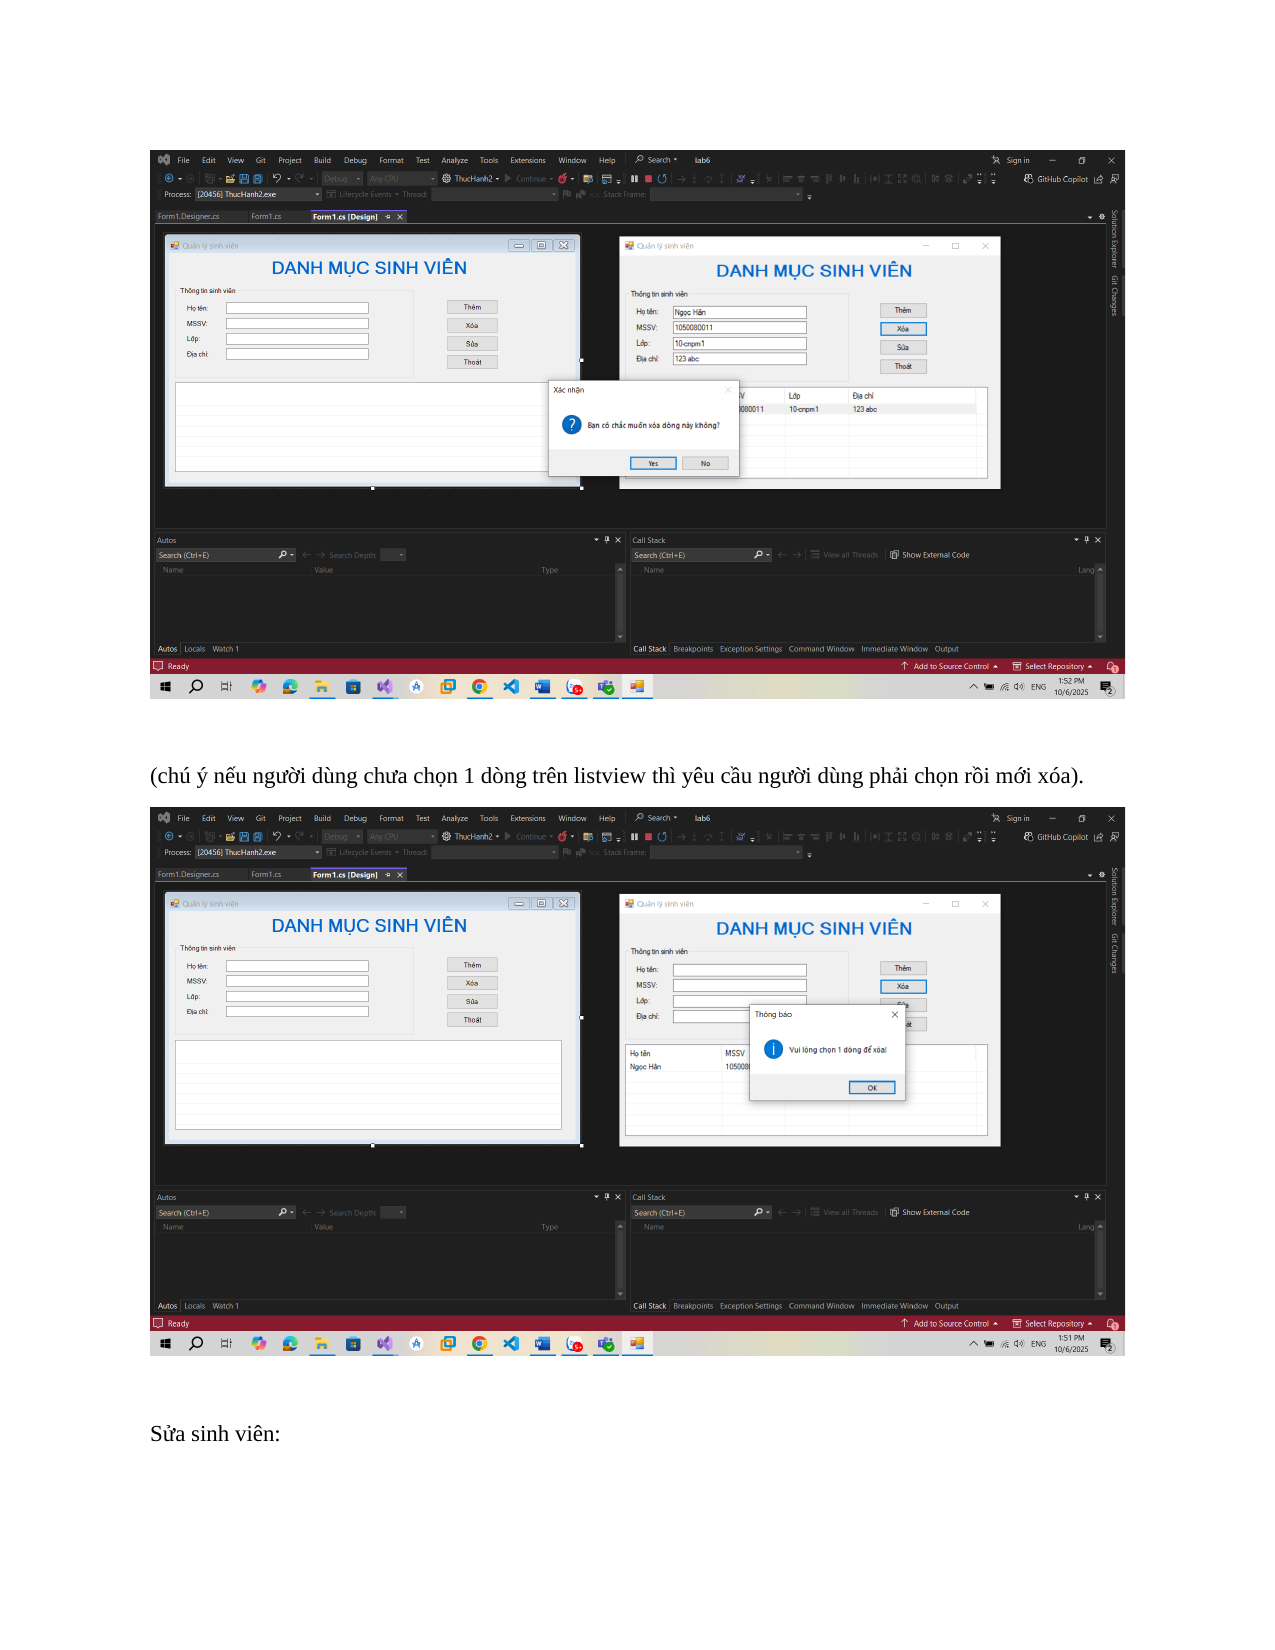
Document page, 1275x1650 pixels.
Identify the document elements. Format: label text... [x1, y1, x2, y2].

text (chú ý nếu người dùng chưa chọn 1 dòng trên listview thì yêu cầu người dùng phải chọn rồi mới xóa). [150, 762, 1125, 789]
picture [150, 150, 1125, 699]
picture [150, 807, 1125, 1356]
text Sửa sinh viên: [150, 1420, 1125, 1446]
